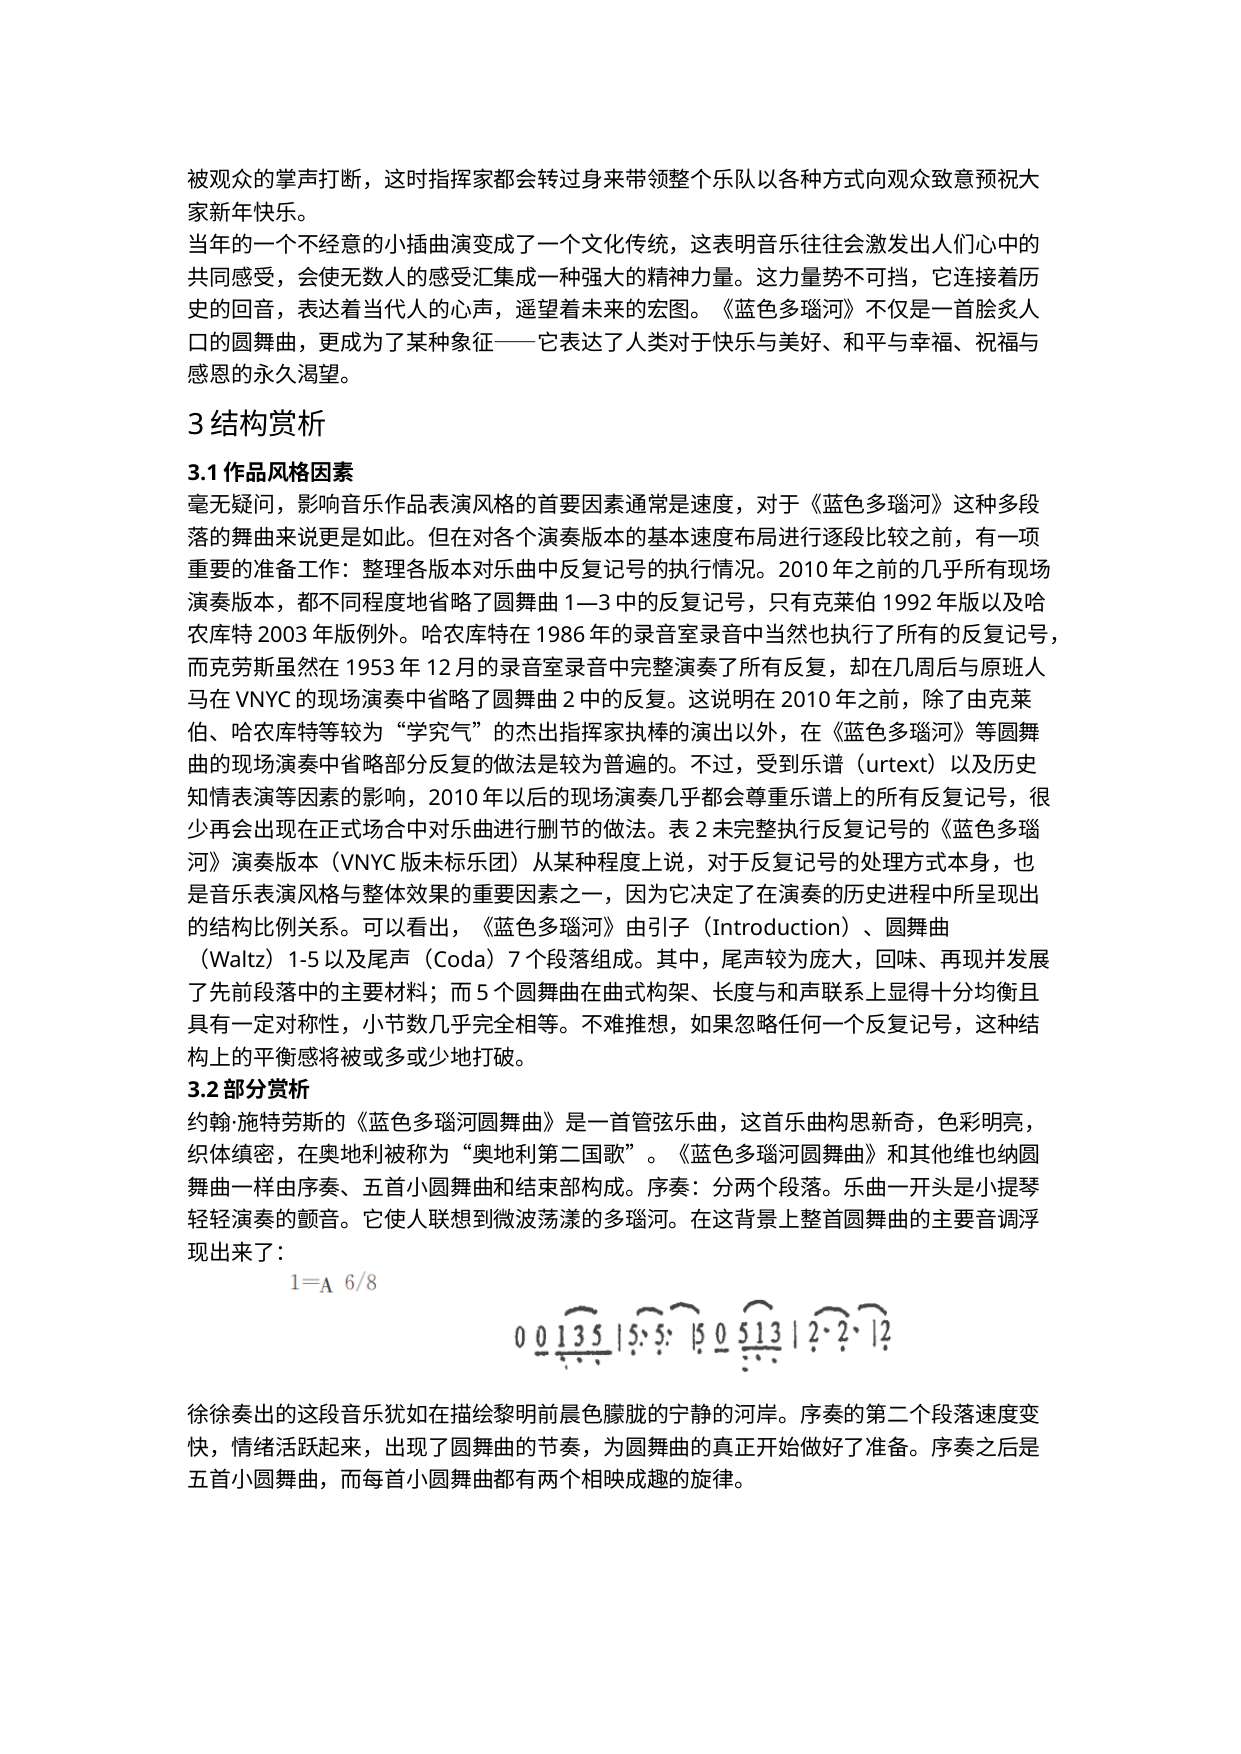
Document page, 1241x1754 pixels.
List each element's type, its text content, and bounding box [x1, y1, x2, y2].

text 3.1作品风格因素 [187, 454, 1053, 487]
text 3.2部分赏析 [187, 1072, 1053, 1104]
text 徐徐奏出的这段音乐犹如在描绘黎明前晨色朦胧的宁静的河岸。序奏的第二个段落速度变快，情绪活跃起来，出现了圆舞曲的节奏，为圆舞曲的真正开始做好了准备。序奏之后是五首小圆舞曲，而每首小圆舞曲都有两个相映成趣的旋律。 [187, 1397, 1053, 1494]
text 约翰·施特劳斯的《蓝色多瑙河圆舞曲》是一首管弦乐曲，这首乐曲构思新奇，色彩明亮，织体缜密，在奥地利被称为“奥地利第二国歌”。《蓝色多瑙河圆舞曲》和其他维也纳圆舞曲一样由序奏、五首小圆舞曲和结束部构成。序奏：分两个段落。乐曲一开头是小提琴轻轻演奏的颤音。它使人联想到微波荡漾的多瑙河。在这背景上整首圆舞曲的主要音调浮现出来了： [187, 1104, 1053, 1267]
text 毫无疑问，影响音乐作品表演风格的首要因素通常是速度，对于《蓝色多瑙河》这种多段落的舞曲来说更是如此。但在对各个演奏版本的基本速度布局进行逐段比较之前，有一项重要的准备工作：整理各版本对乐曲中反复记号的执行情况。2010年之前的几乎所有现场演奏版本，都不同程度地省略了圆舞曲1—3中的反复记号，只有克莱伯1992年版以及哈农库特2003年版例外。哈农库特在1986年的录音室录音中当然也执行了所有的反复记号，而克劳斯虽然在1953年12月的录音室录音中完整演奏了所有反复，却在几周后与原班人马在VNYC的现场演奏中省略了圆舞曲2中的反复。这说明在2010年之前，除了由克莱伯、哈农库特等较为“学究气”的杰出指挥家执棒的演出以外，在《蓝色多瑙河》等圆舞曲的现场演奏中省略部分反复的做法是较为普遍的。不过，受到乐谱（urtext）以及历史知情表演等因素的影响，2010年以后的现场演奏几乎都会尊重乐谱上的所有反复记号，很少再会出现在正式场合中对乐曲进行删节的做法。表2未完整执行反复记号的《蓝色多瑙河》演奏版本（VNYC版未标乐团）从某种程度上说，对于反复记号的处理方式本身，也是音乐表演风格与整体效果的重要因素之一，因为它决定了在演奏的历史进程中所呈现出的结构比例关系。可以看出，《蓝色多瑙河》由引子（Introduction）、圆舞曲（Waltz）1-5以及尾声（Coda）7个段落组成。其中，尾声较为庞大，回味、再现并发展了先前段落中的主要材料；而5个圆舞曲在曲式构架、长度与和声联系上显得十分均衡且具有一定对称性，小节数几乎完全相等。不难推想，如果忽略任何一个反复记号，这种结构上的平衡感将被或多或少地打破。 [187, 487, 1053, 1072]
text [187, 162, 1053, 227]
text 3结构赏析 [187, 389, 1053, 454]
picture [278, 1267, 962, 1373]
text 当年的一个不经意的小插曲演变成了一个文化传统，这表明音乐往往会激发出人们心中的共同感受，会使无数人的感受汇集成一种强大的精神力量。这力量势不可挡，它连接着历史的回音，表达着当代人的心声，遥望着未来的宏图。《蓝色多瑙河》不仅是一首脍炙人口的圆舞曲，更成为了某种象征——它表达了人类对于快乐与美好、和平与幸福、祝福与感恩的永久渴望。 [187, 227, 1053, 389]
